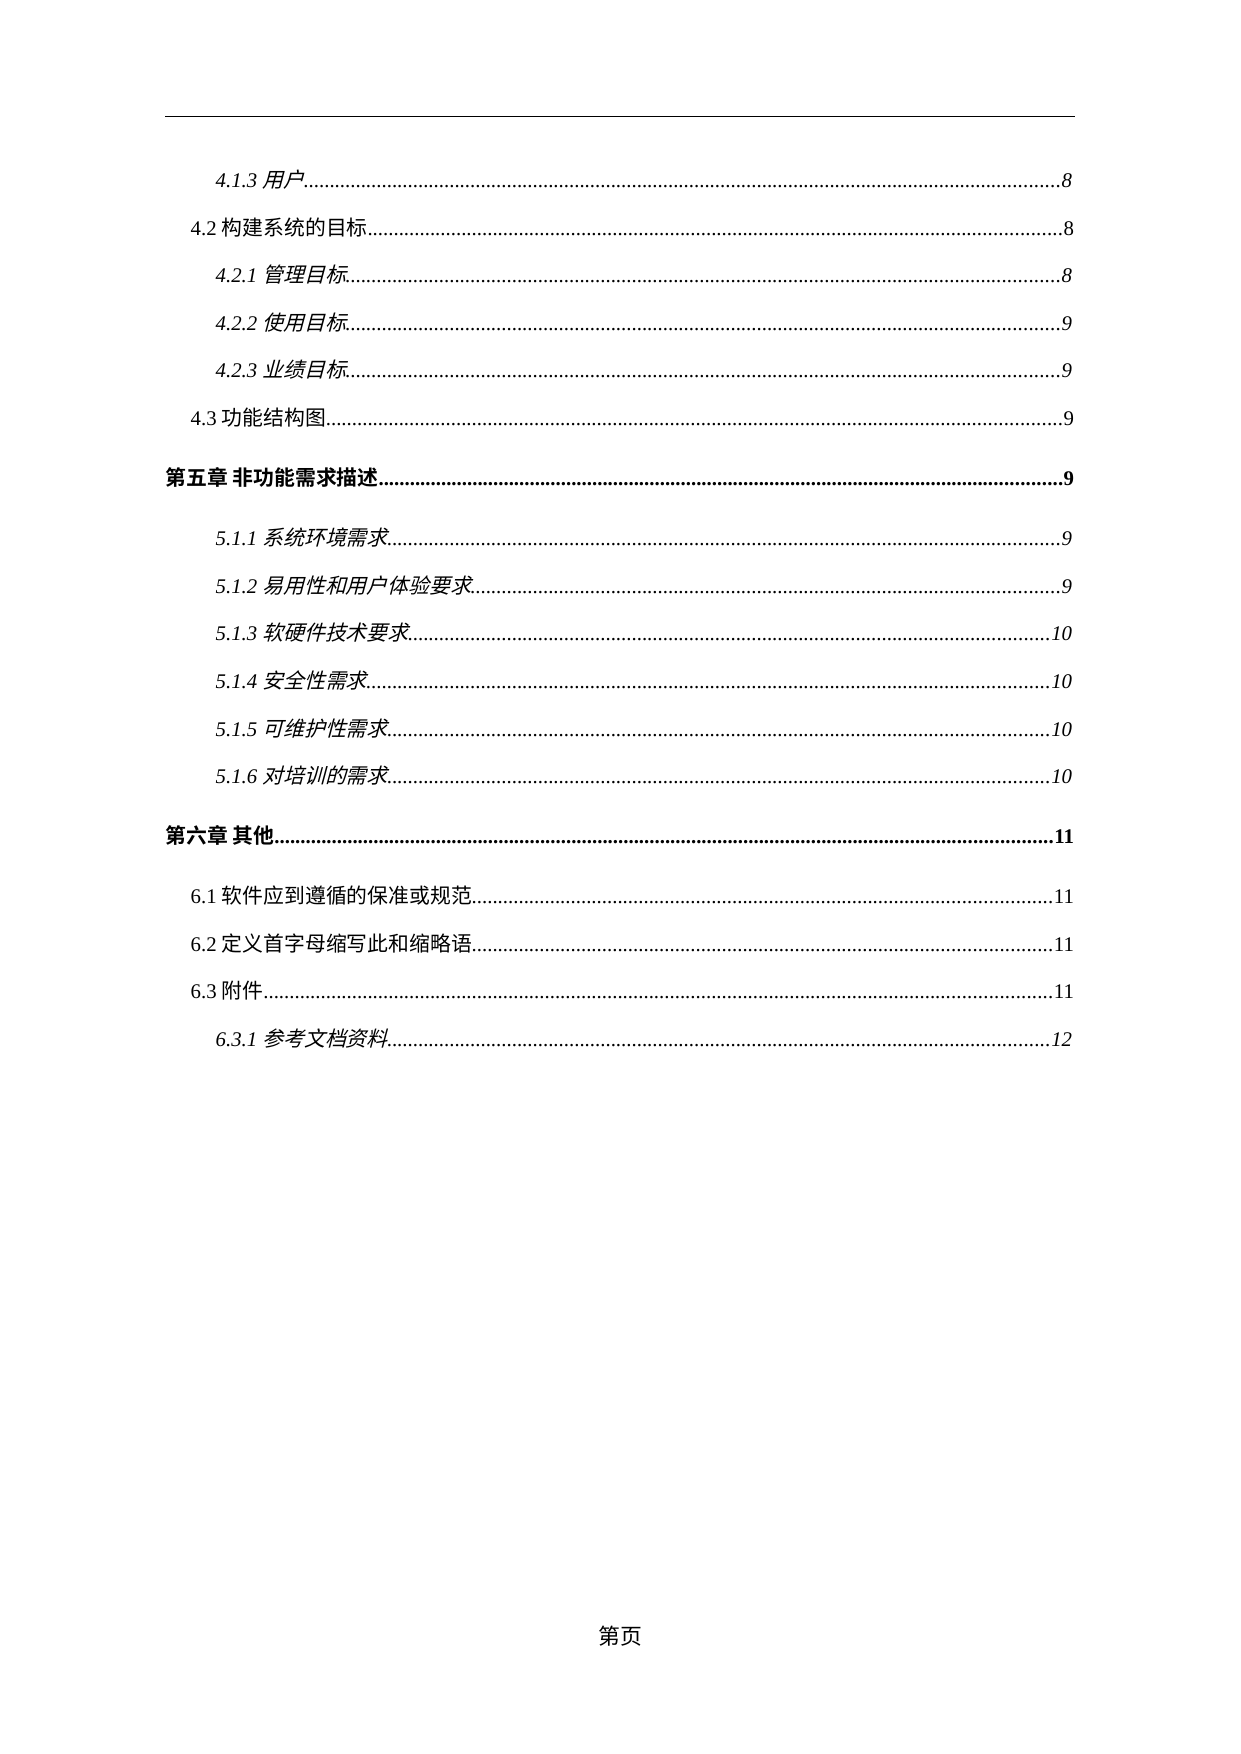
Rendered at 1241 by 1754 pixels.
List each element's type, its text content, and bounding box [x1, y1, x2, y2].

text 5.1.6 对培训的需求 10 [215, 758, 1075, 791]
text 6.1 软件应到遵循的保准或规范 11 [190, 878, 1075, 911]
text 4.3 功能结构图 9 [190, 400, 1075, 432]
text 第五章 非功能需求描述 9 [165, 460, 1075, 493]
text 6.3.1 参考文档资料 12 [215, 1021, 1075, 1054]
text 5.1.1 系统环境需求 9 [215, 520, 1075, 553]
text 4.2.2 使用目标 9 [215, 305, 1075, 337]
text 第六章 其他 11 [165, 818, 1075, 851]
text 5.1.2 易用性和用户体验要求 9 [215, 568, 1075, 600]
text 4.2.1 管理目标 8 [215, 257, 1075, 290]
text 4.2.3 业绩目标 9 [215, 352, 1075, 385]
text 5.1.4 安全性需求 10 [215, 663, 1075, 696]
text 4.1.3 用户 8 [215, 162, 1075, 194]
text 5.1.3 软硬件技术要求 10 [215, 615, 1075, 648]
text 4.2 构建系统的目标 8 [190, 209, 1075, 242]
text 6.2 定义首字母缩写此和缩略语 11 [190, 926, 1075, 958]
text 5.1.5 可维护性需求 10 [215, 711, 1075, 743]
text 6.3 附件 11 [190, 974, 1075, 1006]
